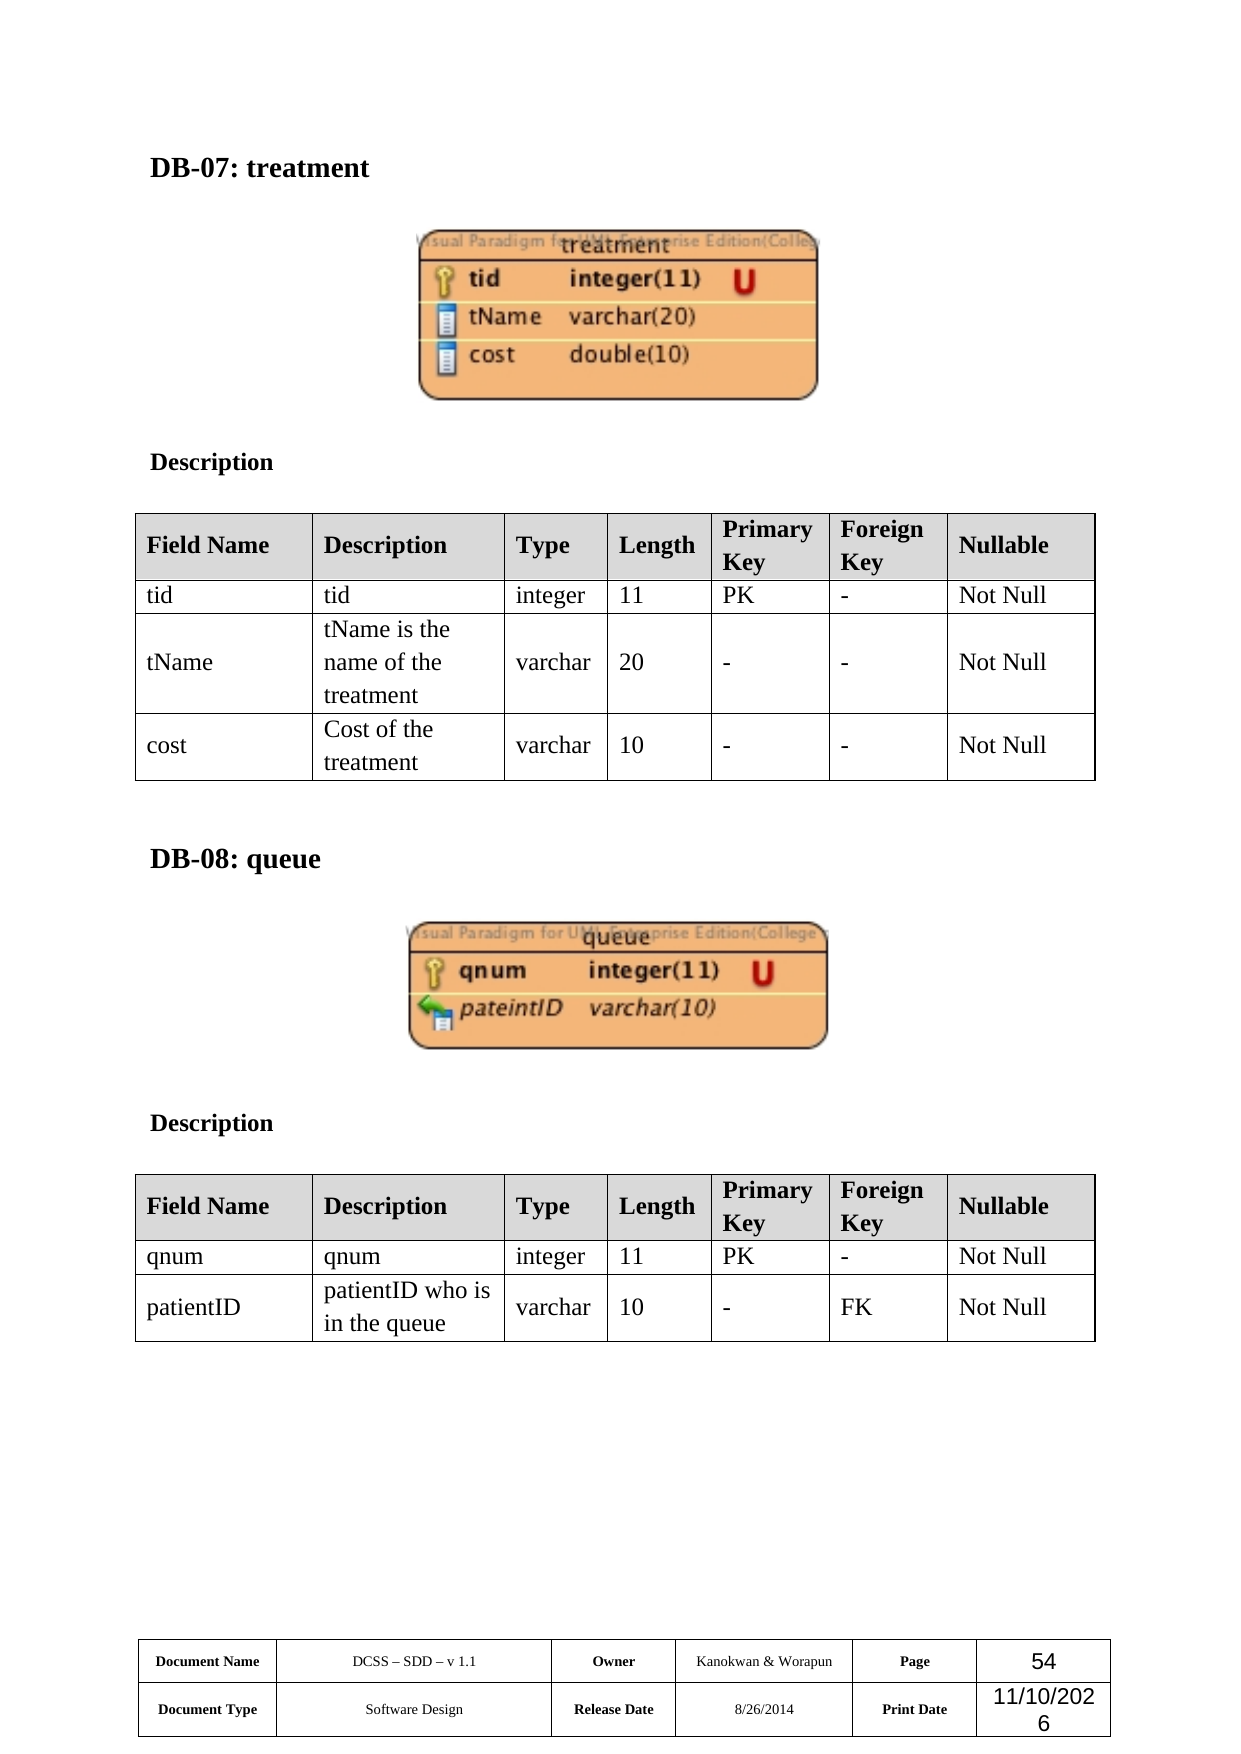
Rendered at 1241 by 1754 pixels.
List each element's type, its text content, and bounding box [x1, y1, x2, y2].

table_cell Not Null [948, 581, 1094, 613]
table_cell Cost of the treatment [313, 714, 504, 779]
table_cell tid [136, 581, 312, 613]
table_cell 11 [608, 1241, 711, 1274]
table_cell varchar [505, 614, 607, 713]
table_cell Not Null [948, 714, 1094, 779]
table_header Primary Key [712, 514, 829, 579]
table_header Field Name [136, 1175, 312, 1240]
table_cell - [712, 1275, 829, 1341]
table_cell Not Null [948, 1241, 1094, 1274]
table_cell - [830, 614, 947, 713]
table_cell Not Null [948, 1275, 1094, 1341]
table_header Description [313, 514, 504, 579]
picture [416, 227, 821, 403]
table_header Length [608, 514, 711, 579]
table_cell - [830, 1241, 947, 1274]
table_cell 11 [608, 581, 711, 613]
table_header Type [505, 514, 607, 579]
table_header Description [313, 1175, 504, 1240]
table_cell PK [712, 581, 829, 613]
text DB-08: queue [150, 841, 1090, 874]
table_cell tName [136, 614, 312, 713]
table_cell Not Null [948, 614, 1094, 713]
table_cell qnum [313, 1241, 504, 1274]
table_cell patientID [136, 1275, 312, 1341]
table_cell 20 [608, 614, 711, 713]
picture [405, 918, 829, 1050]
table_cell cost [136, 714, 312, 779]
table_cell PK [712, 1241, 829, 1274]
table_cell tid [313, 581, 504, 613]
table_cell integer [505, 581, 607, 613]
table_cell FK [830, 1275, 947, 1341]
table_cell tName is the name of the treatment [313, 614, 504, 713]
table_header Foreign Key [830, 1175, 947, 1240]
table_cell - [830, 714, 947, 779]
table_cell integer [505, 1241, 607, 1274]
table_header Length [608, 1175, 711, 1240]
table_header Field Name [136, 514, 312, 579]
table_cell varchar [505, 714, 607, 779]
table_header Nullable [948, 514, 1094, 579]
table_cell 10 [608, 714, 711, 779]
text DB-07: treatment [150, 150, 1090, 183]
table_header Type [505, 1175, 607, 1240]
text Description [150, 1108, 1090, 1136]
table_header Foreign Key [830, 514, 947, 579]
table_header Nullable [948, 1175, 1094, 1240]
table_cell qnum [136, 1241, 312, 1274]
text Description [150, 447, 1090, 476]
table_cell - [712, 714, 829, 779]
table_header Primary Key [712, 1175, 829, 1240]
table_cell varchar [505, 1275, 607, 1341]
table_cell 10 [608, 1275, 711, 1341]
table_cell - [830, 581, 947, 613]
table_cell patientID who is in the queue [313, 1275, 504, 1341]
table_cell - [712, 614, 829, 713]
